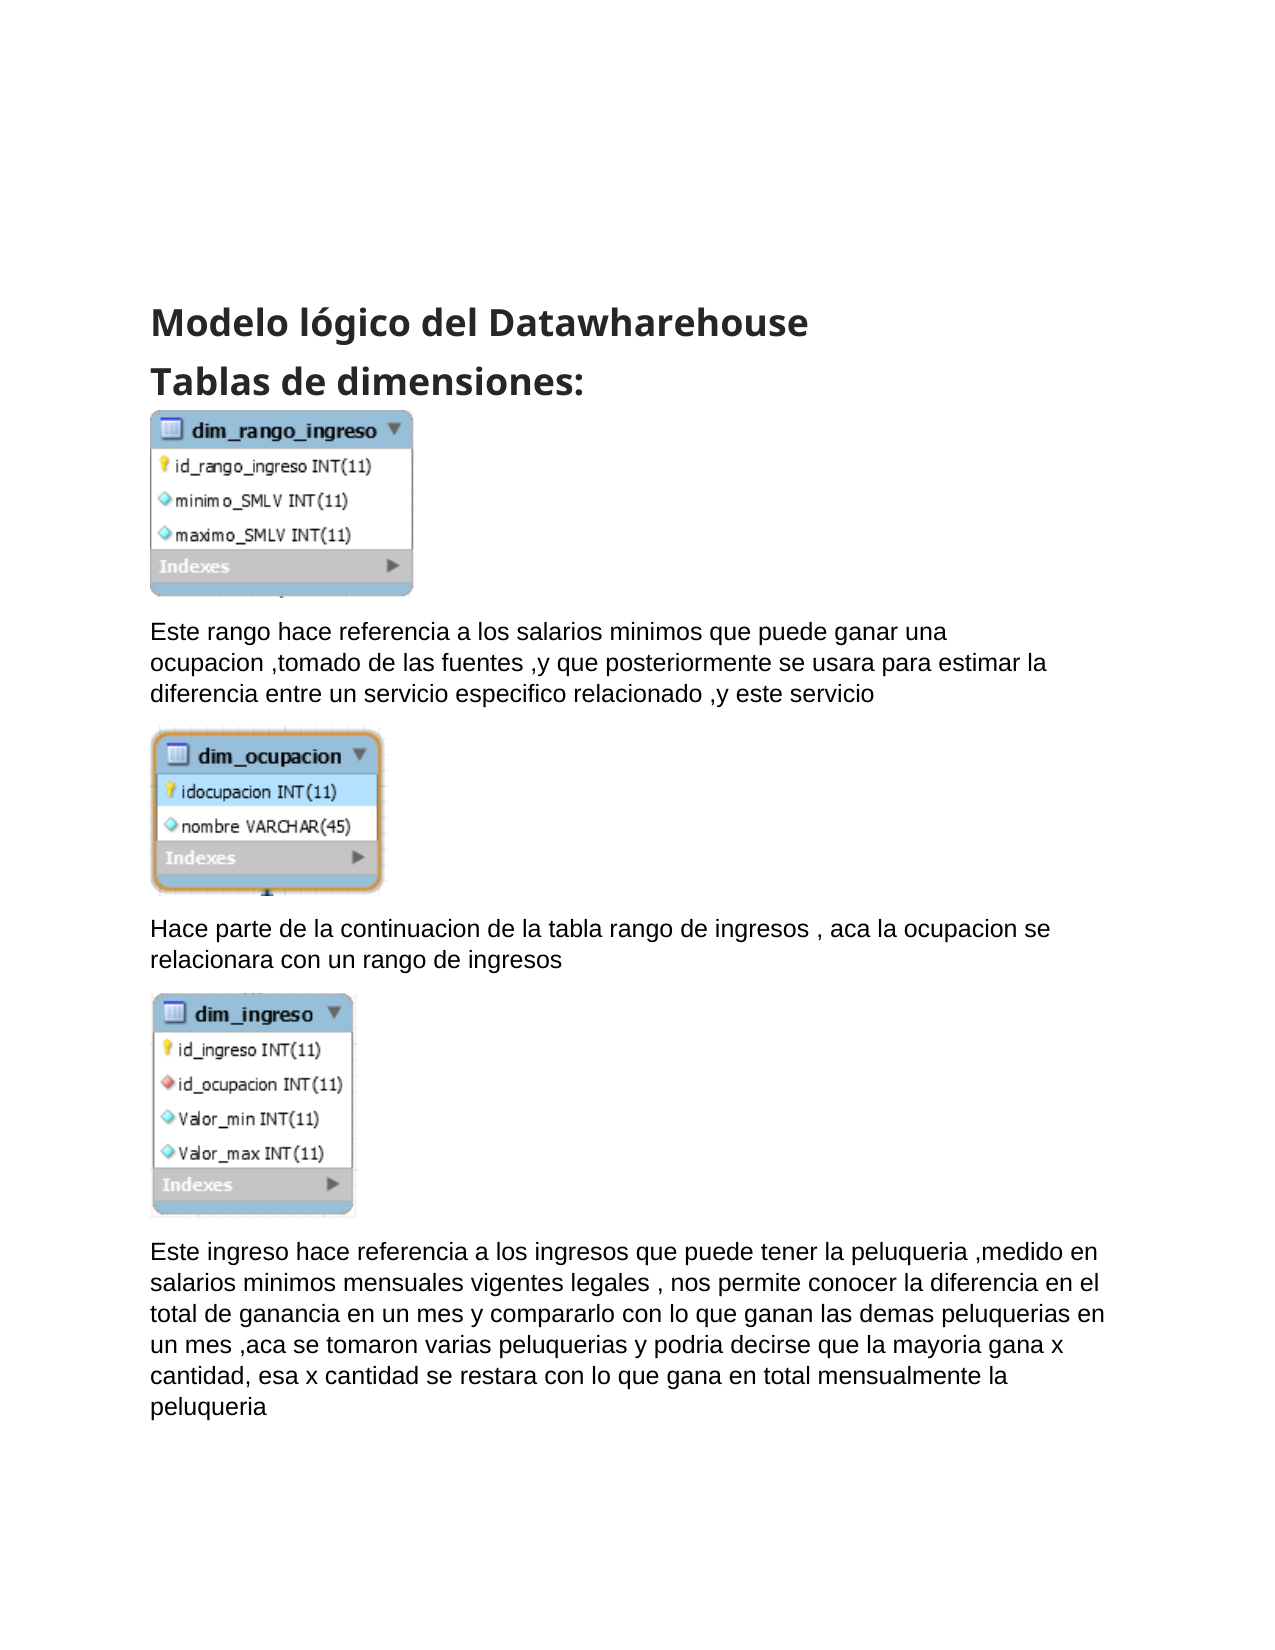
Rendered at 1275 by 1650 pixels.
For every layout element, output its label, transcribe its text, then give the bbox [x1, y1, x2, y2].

picture [150, 410, 414, 598]
picture [150, 993, 358, 1218]
subtitle Tablas de dimensiones: [150, 355, 1125, 406]
text Este ingreso hace referencia a los ingresos que puede tener la peluqueria ,medido en salarios minimos mensuales vigentes legales , nos permite conocer la diferencia en el total de ganancia en un mes y compararlo con lo que ganan las demas peluquerias en un mes ,aca se tomaron varias peluquerias y podria decirse que la mayoria gana x cantidad, esa x cantidad se restara con lo que gana en total mensualmente la peluqueria [150, 1237, 1125, 1421]
text Hace parte de la continuacion de la tabla rango de ingresos , aca la ocupacion se relacionara con un rango de ingresos [150, 914, 1125, 974]
text Este rango hace referencia a los salarios minimos que puede ganar una ocupacion ,tomado de las fuentes ,y que posteriormente se usara para estimar la diferencia entre un servicio especifico relacionado ,y este servicio [150, 617, 1125, 708]
subtitle Modelo lógico del Datawharehouse [150, 296, 1125, 347]
picture [150, 726, 388, 896]
